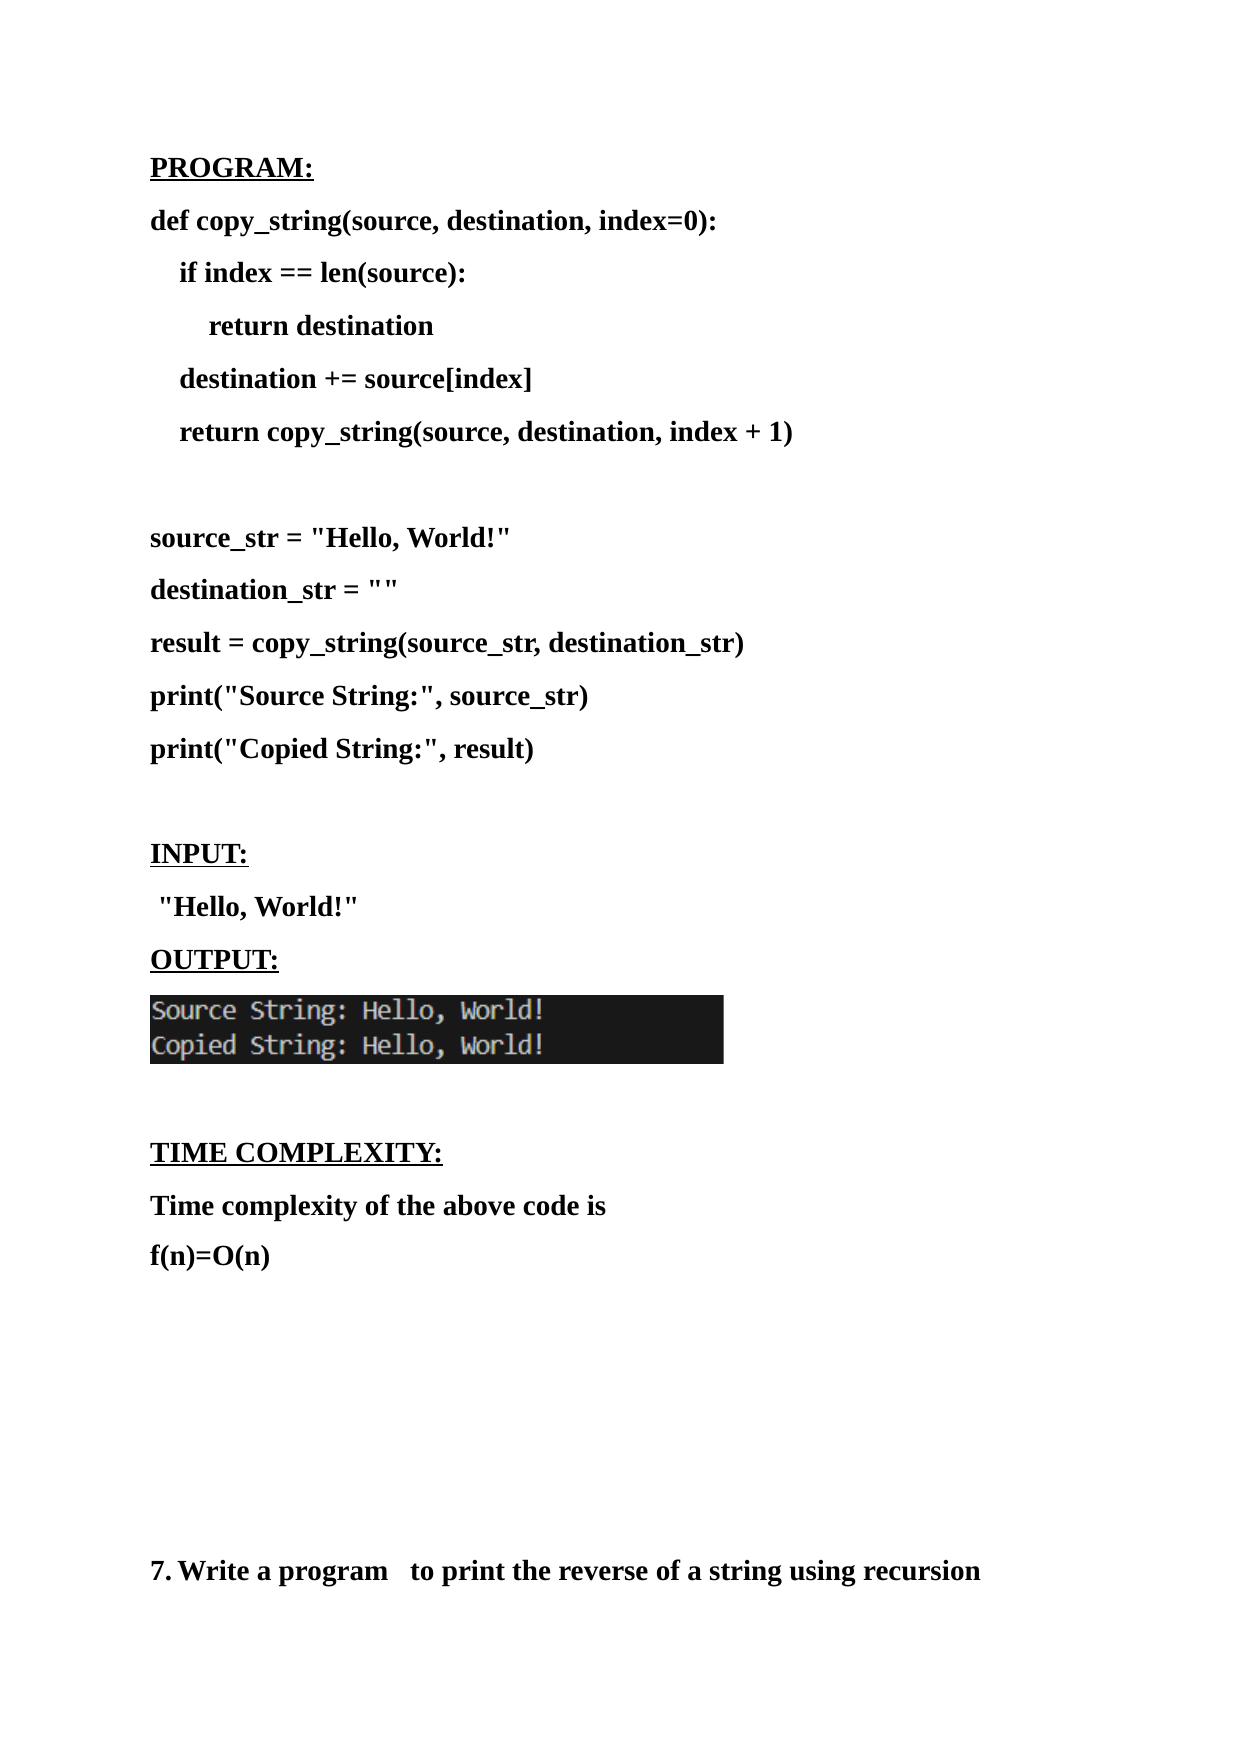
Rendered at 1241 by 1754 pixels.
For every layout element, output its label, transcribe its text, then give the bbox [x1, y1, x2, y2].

text OUTPUT: [150, 942, 1090, 976]
text return destination [150, 308, 1090, 342]
text if index == len(source): [150, 256, 1090, 289]
text source_str = "Hello, World!" [150, 520, 1090, 553]
text destination_str = "" [150, 572, 1090, 606]
picture [150, 995, 724, 1064]
text Time complexity of the above code is [150, 1188, 1090, 1222]
text "Hello, World!" [150, 889, 1090, 923]
text INPUT: [150, 837, 1090, 870]
text result = copy_string(source_str, destination_str) [150, 625, 1090, 659]
text print("Copied String:", result) [150, 731, 1090, 764]
text def copy_string(source, destination, index=0): [150, 203, 1090, 236]
text f(n)=O(n) [150, 1238, 1090, 1272]
text print("Source String:", source_str) [150, 678, 1090, 712]
text destination += source[index] [150, 361, 1090, 395]
text PROGRAM: [150, 150, 1090, 183]
text TIME COMPLEXITY: [150, 1135, 1090, 1169]
text return copy_string(source, destination, index + 1) [150, 414, 1090, 448]
text 7. Write a program to print the reverse of a string using recursion [150, 1553, 1090, 1586]
